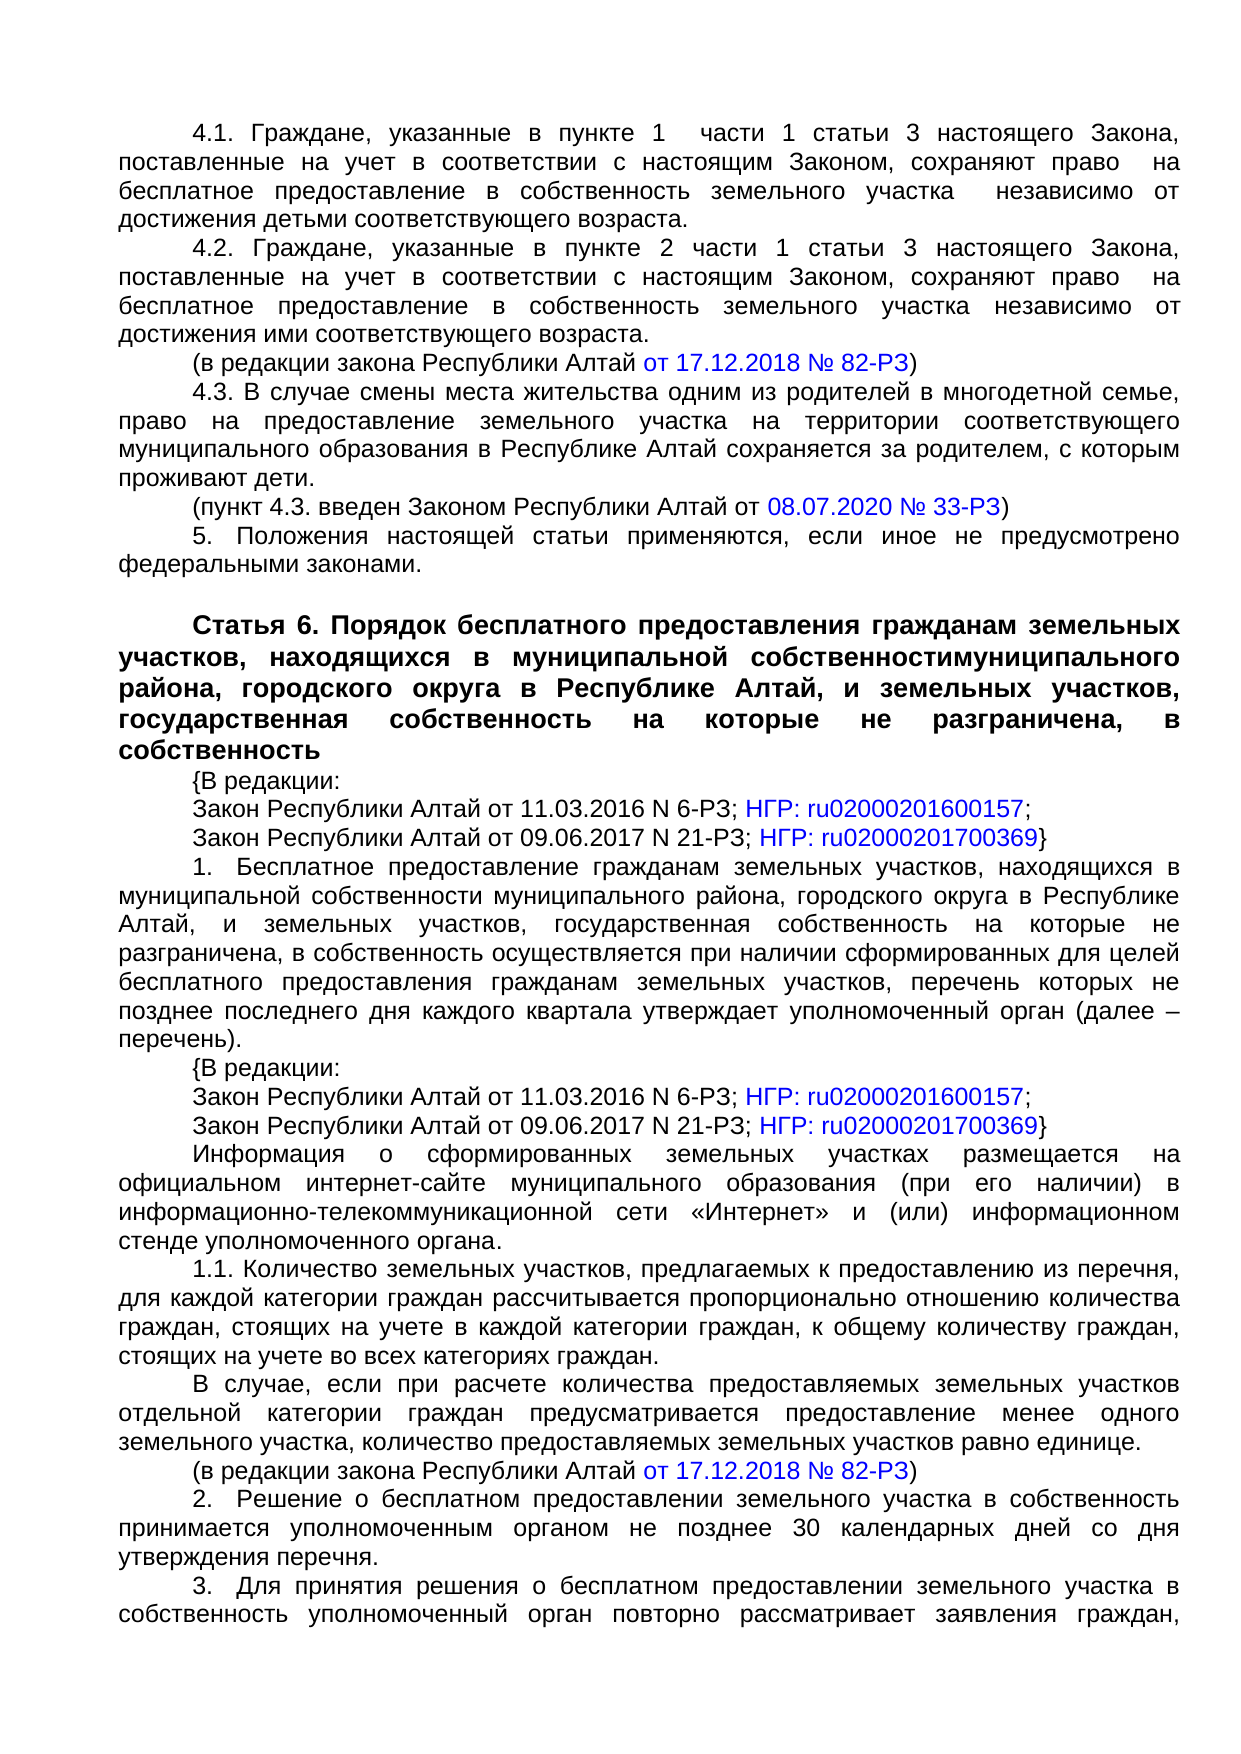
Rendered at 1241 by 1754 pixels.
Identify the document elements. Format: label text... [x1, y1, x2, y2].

text 4.1. Граждане, указанные в пункте 1 части 1 статьи 3 настоящего Закона, поставленные на учет в соответствии с настоящим Законом, сохраняют право на бесплатное предоставление в собственность земельного участка независимо от достижения детьми соответствующего возраста. [118, 118, 1181, 233]
text {В редакции: [118, 766, 1181, 794]
text Закон Республики Алтай от 11.03.2016 N 6-РЗ; НГР: ru02000201600157; [118, 794, 1181, 823]
list 4.2. Граждане, указанные в пункте 2 части 1 статьи 3 настоящего Закона, поставленные на учет в соответствии с настоящим Законом, сохраняют право на бесплатное предоставление в собственность земельного участка независимо от достижения ими соответствующего возраста. [118, 233, 1181, 348]
text Статья 6. Порядок бесплатного предоставления гражданам земельных участков, находящихся в муниципальной собственностимуниципального района, городского округа в Республике Алтай, и земельных участков, государственная собственность на которые не разграничена, в собственность [118, 609, 1181, 766]
text Информация о сформированных земельных участках размещается на официальном интернет-сайте муниципального образования (при его наличии) в информационно-телекоммуникационной сети «Интернет» и (или) информационном стенде уполномоченного органа. [118, 1139, 1181, 1254]
text {В редакции: [118, 1053, 1181, 1082]
list Решение о бесплатном предоставлении земельного участка в собственность принимается уполномоченным органом не позднее 30 календарных дней со дня утверждения перечня. [118, 1484, 1181, 1571]
list Положения настоящей статьи применяются, если иное не предусмотрено федеральными законами. [118, 521, 1181, 578]
text (в редакции закона Республики Алтай от 17.12.2018 № 82-РЗ) [118, 1456, 1181, 1484]
text 4.3. В случае смены места жительства одним из родителей в многодетной семье, право на предоставление земельного участка на территории соответствующего муниципального образования в Республике Алтай сохраняется за родителем, с которым проживают дети. [118, 377, 1181, 492]
text 1.1. Количество земельных участков, предлагаемых к предоставлению из перечня, для каждой категории граждан рассчитывается пропорционально отношению количества граждан, стоящих на учете в каждой категории граждан, к общему количеству граждан, стоящих на учете во всех категориях граждан. [118, 1254, 1181, 1369]
text Закон Республики Алтай от 09.06.2017 N 21-РЗ; НГР: ru02000201700369} [118, 1111, 1181, 1139]
list Бесплатное предоставление гражданам земельных участков, находящихся в муниципальной собственности муниципального района, городского округа в Республике Алтай, и земельных участков, государственная собственность на которые не разграничена, в собственность осуществляется при наличии сформированных для целей бесплатного предоставления гражданам земельных участков, перечень которых не позднее последнего дня каждого квартала утверждает уполномоченный орган (далее – перечень). [118, 852, 1181, 1053]
text Закон Республики Алтай от 09.06.2017 N 21-РЗ; НГР: ru02000201700369} [118, 823, 1181, 852]
text (в редакции закона Республики Алтай от 17.12.2018 № 82-РЗ) [118, 348, 1181, 377]
text Закон Республики Алтай от 11.03.2016 N 6-РЗ; НГР: ru02000201600157; [118, 1082, 1181, 1111]
text (пункт 4.3. введен Законом Республики Алтай от 08.07.2020 № 33-РЗ) [118, 492, 1181, 521]
text В случае, если при расчете количества предоставляемых земельных участков отдельной категории граждан предусматривается предоставление менее одного земельного участка, количество предоставляемых земельных участков равно единице. [118, 1369, 1181, 1456]
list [118, 1571, 1181, 1628]
